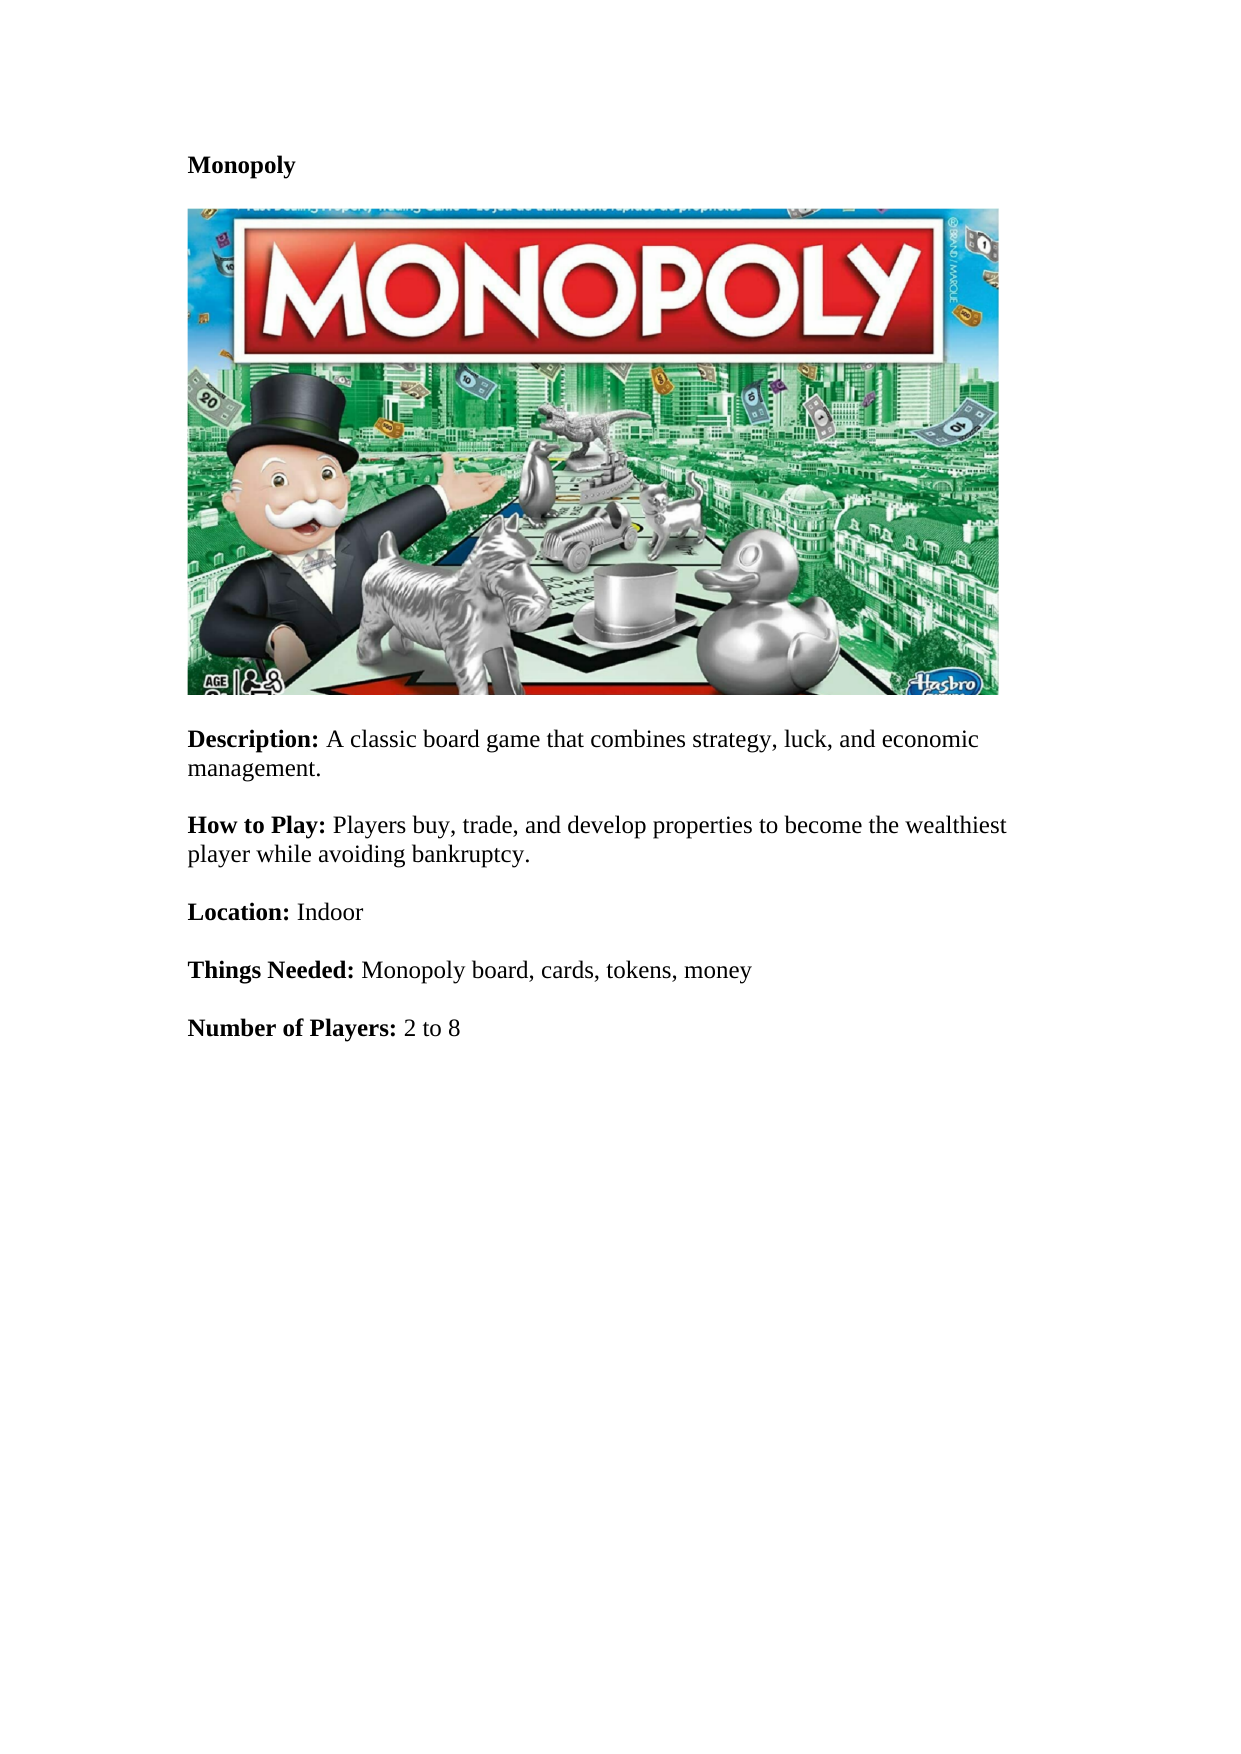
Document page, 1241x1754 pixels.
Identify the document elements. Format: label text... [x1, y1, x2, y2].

text Number of Players: 2 to 8 [187, 1013, 1053, 1042]
text Monopoly [187, 150, 1053, 179]
text Location: Indoor [187, 897, 1053, 926]
text How to Play: Players buy, trade, and develop properties to become the wealthiest player while avoiding bankruptcy. [187, 811, 1053, 868]
text Description: A classic board game that combines strategy, luck, and economic management. [187, 724, 1053, 781]
picture [187, 207, 1000, 695]
text Things Needed: Monopoly board, cards, tokens, money [187, 955, 1053, 984]
picture [187, 303, 193, 320]
